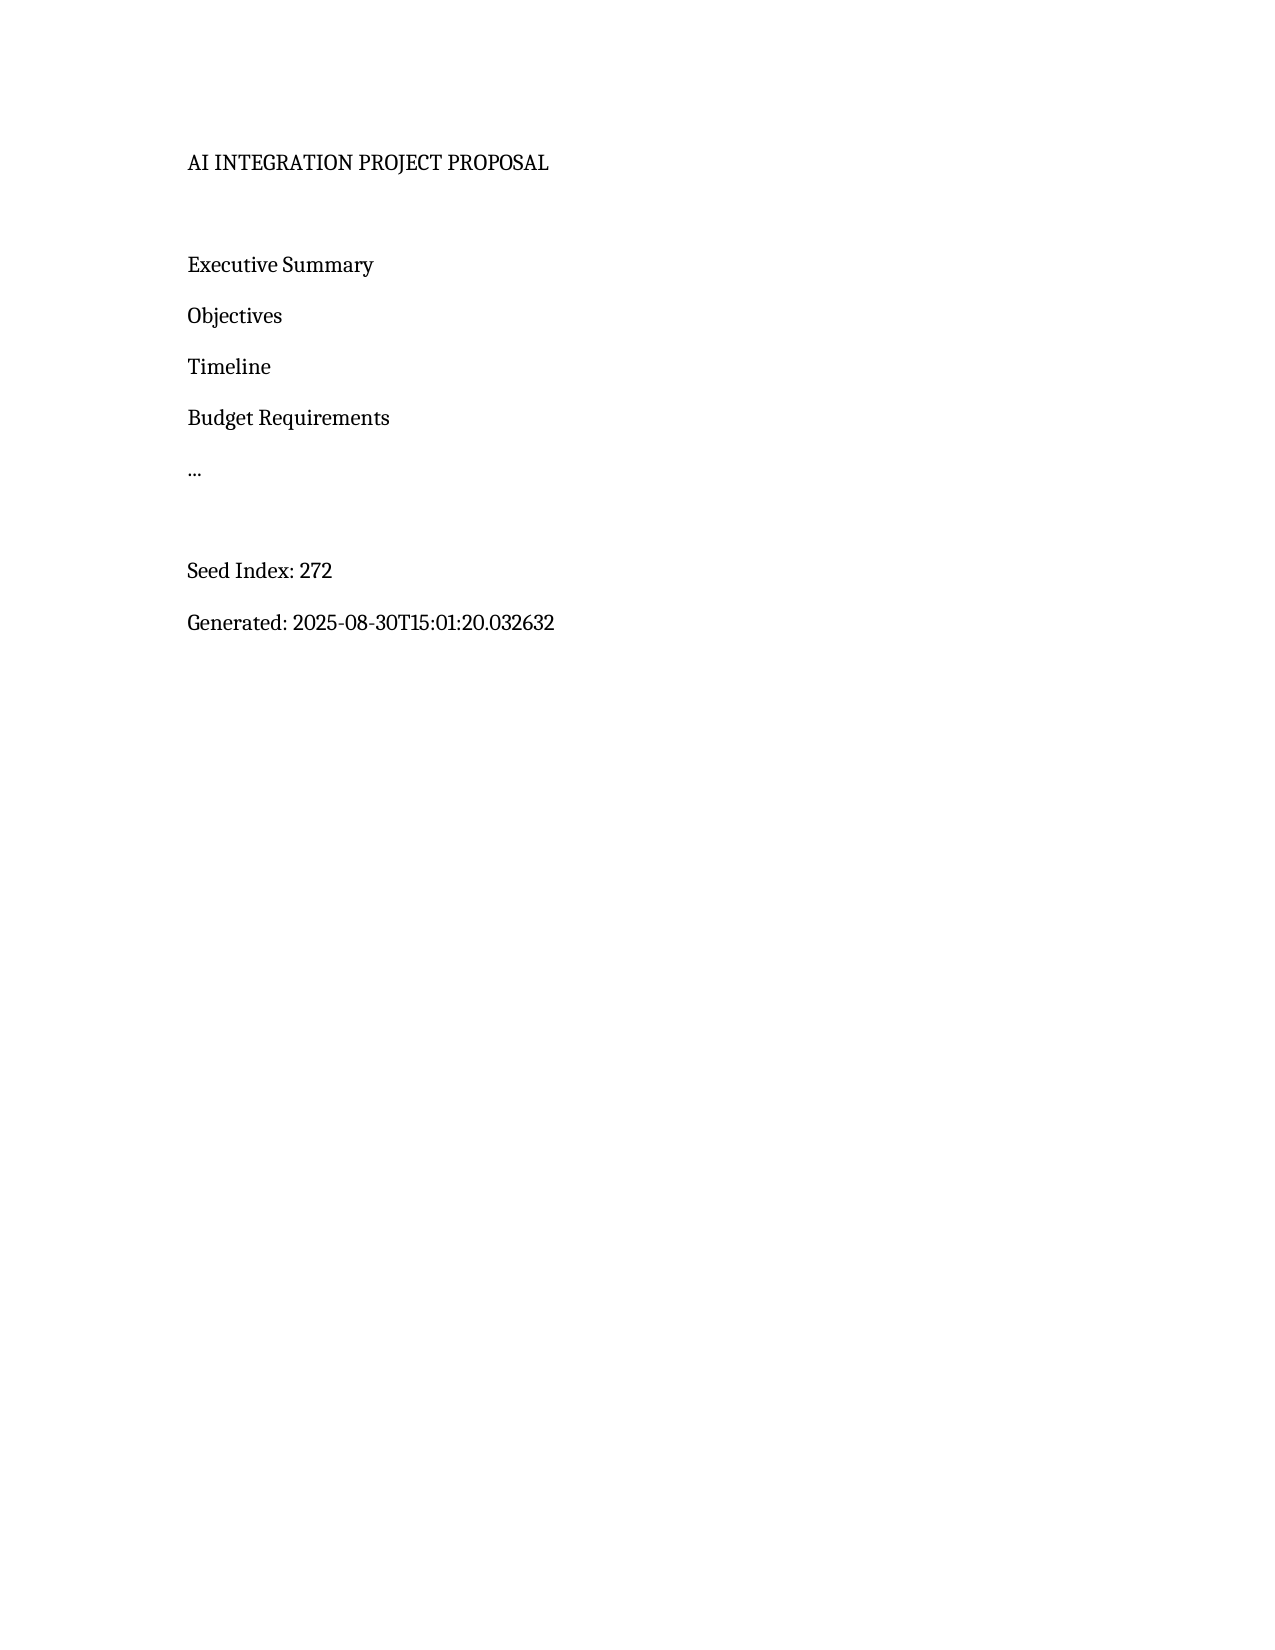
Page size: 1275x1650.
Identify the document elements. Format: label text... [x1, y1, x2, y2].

text Generated: 2025-08-30T15:01:20.032632 [187, 609, 1087, 636]
text Seed Index: 272 [187, 558, 1087, 585]
text AI INTEGRATION PROJECT PROPOSAL [187, 150, 1087, 176]
text ... [187, 456, 1087, 483]
text Objectives [187, 303, 1087, 329]
text Timeline [187, 354, 1087, 381]
text Budget Requirements [187, 405, 1087, 432]
text Executive Summary [187, 252, 1087, 278]
